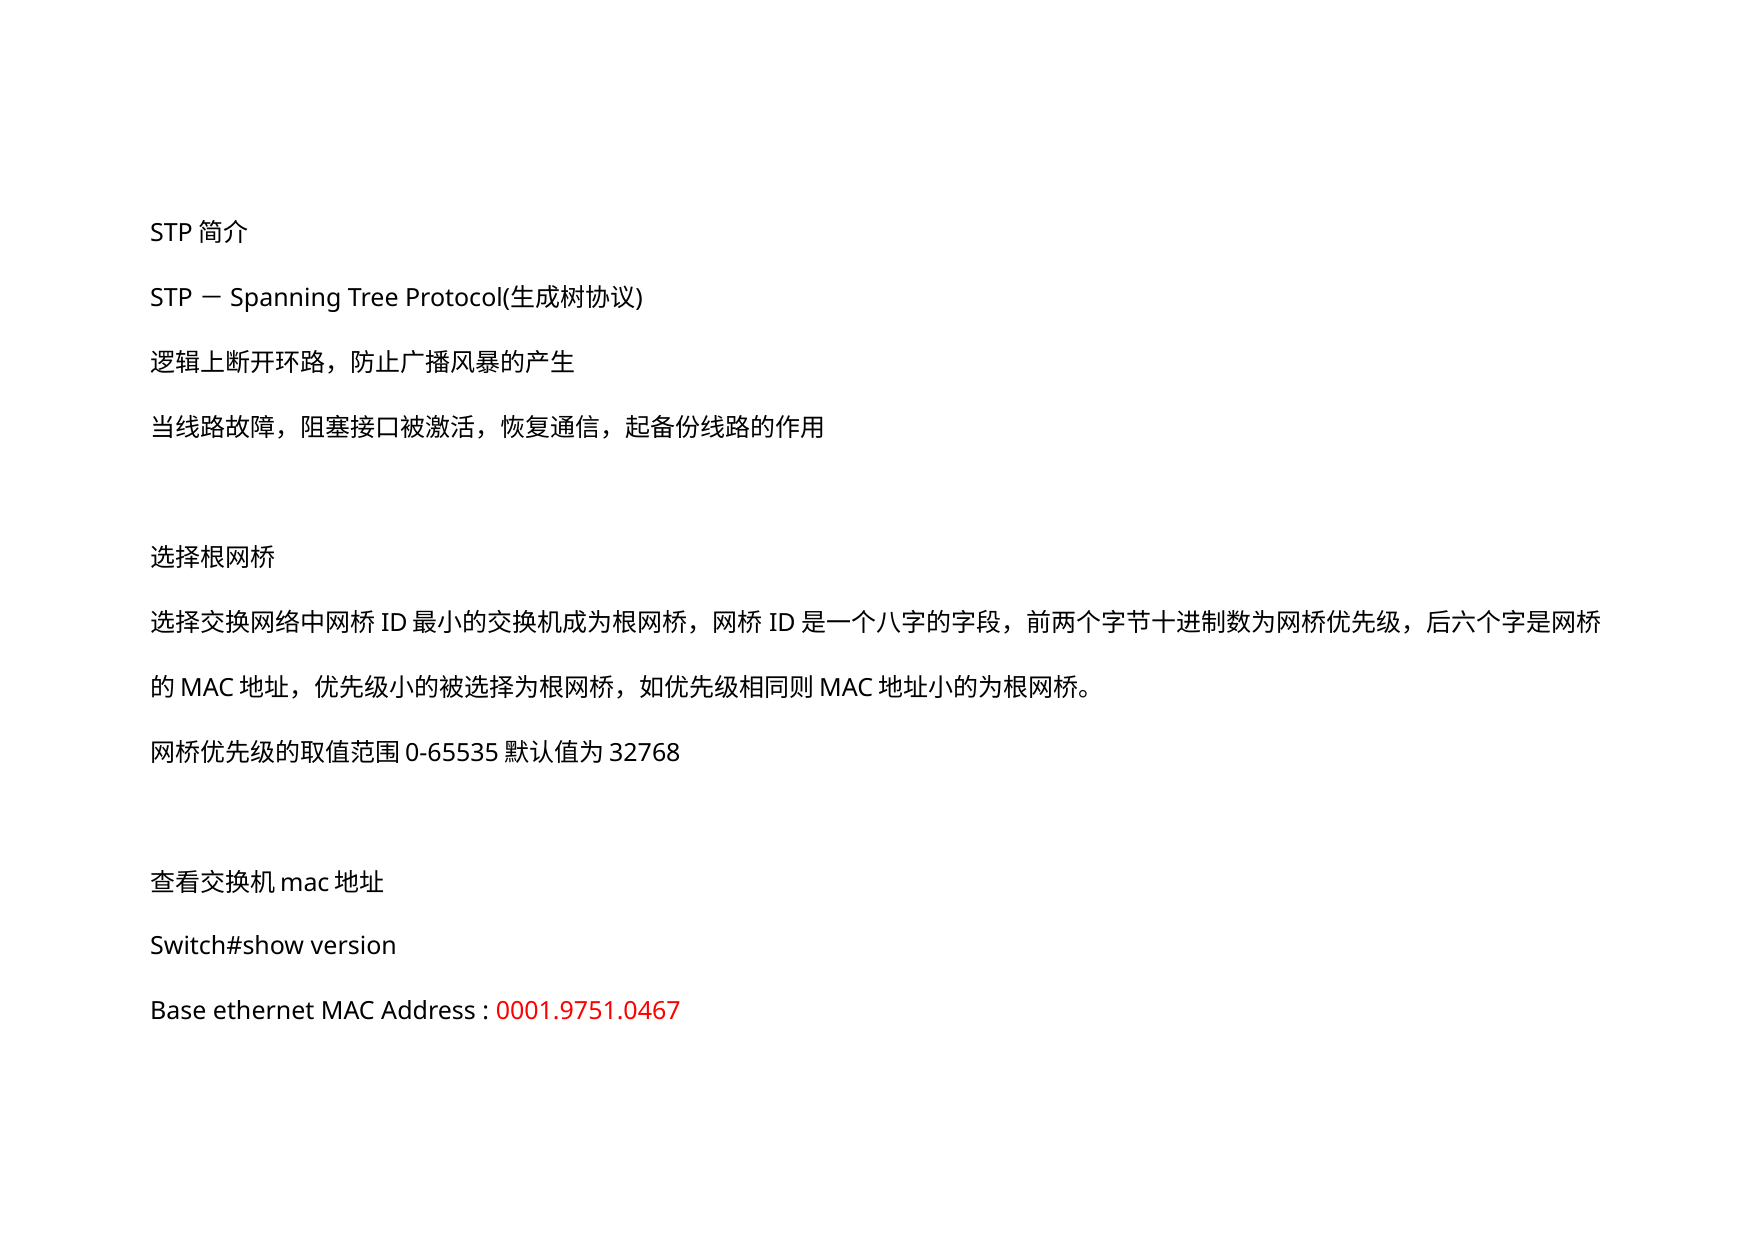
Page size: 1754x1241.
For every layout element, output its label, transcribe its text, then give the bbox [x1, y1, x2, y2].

text Base ethernet MAC Address : 0001.9751.0467 [150, 978, 1604, 1043]
text 逻辑上断开环路，防止广播风暴的产生 [150, 328, 1604, 393]
text 网桥优先级的取值范围0-65535默认值为32768 [150, 718, 1604, 783]
text 当线路故障，阻塞接口被激活，恢复通信，起备份线路的作用 [150, 393, 1604, 458]
text 选择根网桥 [150, 523, 1604, 588]
text 选择交换网络中网桥ID最小的交换机成为根网桥，网桥ID是一个八字的字段，前两个字节十进制数为网桥优先级，后六个字是网桥的MAC地址，优先级小的被选择为根网桥，如优先级相同则MAC地址小的为根网桥。 [150, 588, 1604, 718]
text STP简介 [150, 198, 1604, 263]
text 查看交换机mac地址 [150, 848, 1604, 913]
text Switch#show version [150, 913, 1604, 978]
text STP － Spanning Tree Protocol(生成树协议) [150, 263, 1604, 328]
